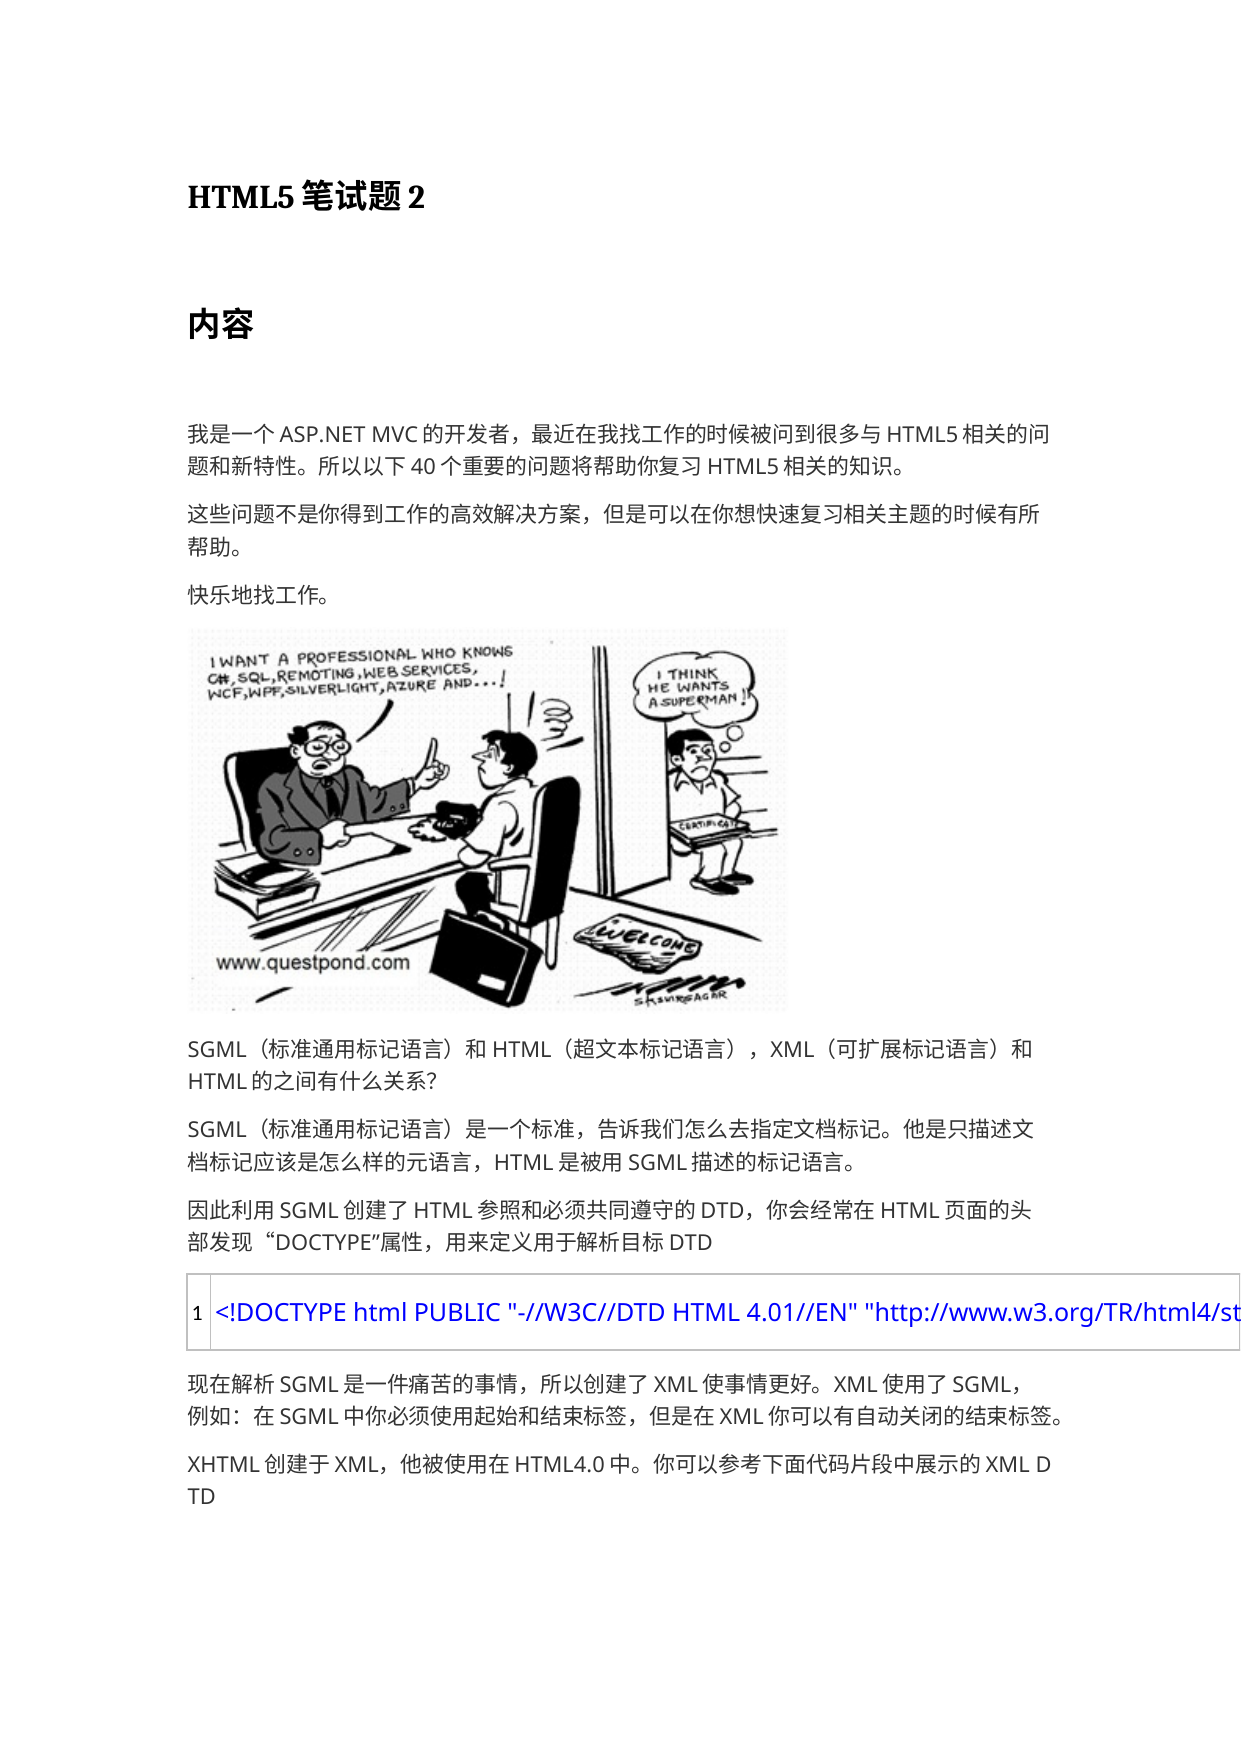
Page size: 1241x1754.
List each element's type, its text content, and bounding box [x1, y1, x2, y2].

picture [187, 627, 793, 1014]
subtitle HTML5笔试题2 [187, 162, 1053, 227]
text 快乐地找工作。 [187, 578, 1053, 610]
table_header <!DOCTYPE html PUBLIC "-//W3C//DTD HTML 4.01//EN" "http://www.w3.org/TR/html4/strict.dtd"> [211, 1275, 1239, 1349]
table_header 1 [188, 1275, 210, 1349]
subtitle 内容 [187, 289, 1053, 354]
text SGML（标准通用标记语言）和HTML（超文本标记语言），XML（可扩展标记语言）和HTML的之间有什么关系？ [187, 1031, 1053, 1096]
text 现在解析SGML是一件痛苦的事情，所以创建了XML使事情更好。XML使用了SGML，例如：在SGML中你必须使用起始和结束标签，但是在XML你可以有自动关闭的结束标签。 [187, 1366, 1053, 1431]
text 这些问题不是你得到工作的高效解决方案，但是可以在你想快速复习相关主题的时候有所帮助。 [187, 497, 1053, 562]
text XHTML创建于XML，他被使用在HTML4.0中。你可以参考下面代码片段中展示的XML DTD [187, 1447, 1053, 1512]
text 我是一个ASP.NET MVC的开发者，最近在我找工作的时候被问到很多与HTML5相关的问题和新特性。所以以下40个重要的问题将帮助你复习HTML5相关的知识。 [187, 416, 1053, 481]
text SGML（标准通用标记语言）是一个标准，告诉我们怎么去指定文档标记。他是只描述文档标记应该是怎么样的元语言，HTML是被用SGML描述的标记语言。 [187, 1112, 1053, 1177]
text 因此利用SGML创建了HTML参照和必须共同遵守的DTD，你会经常在HTML页面的头部发现“DOCTYPE”属性，用来定义用于解析目标DTD [187, 1193, 1053, 1258]
